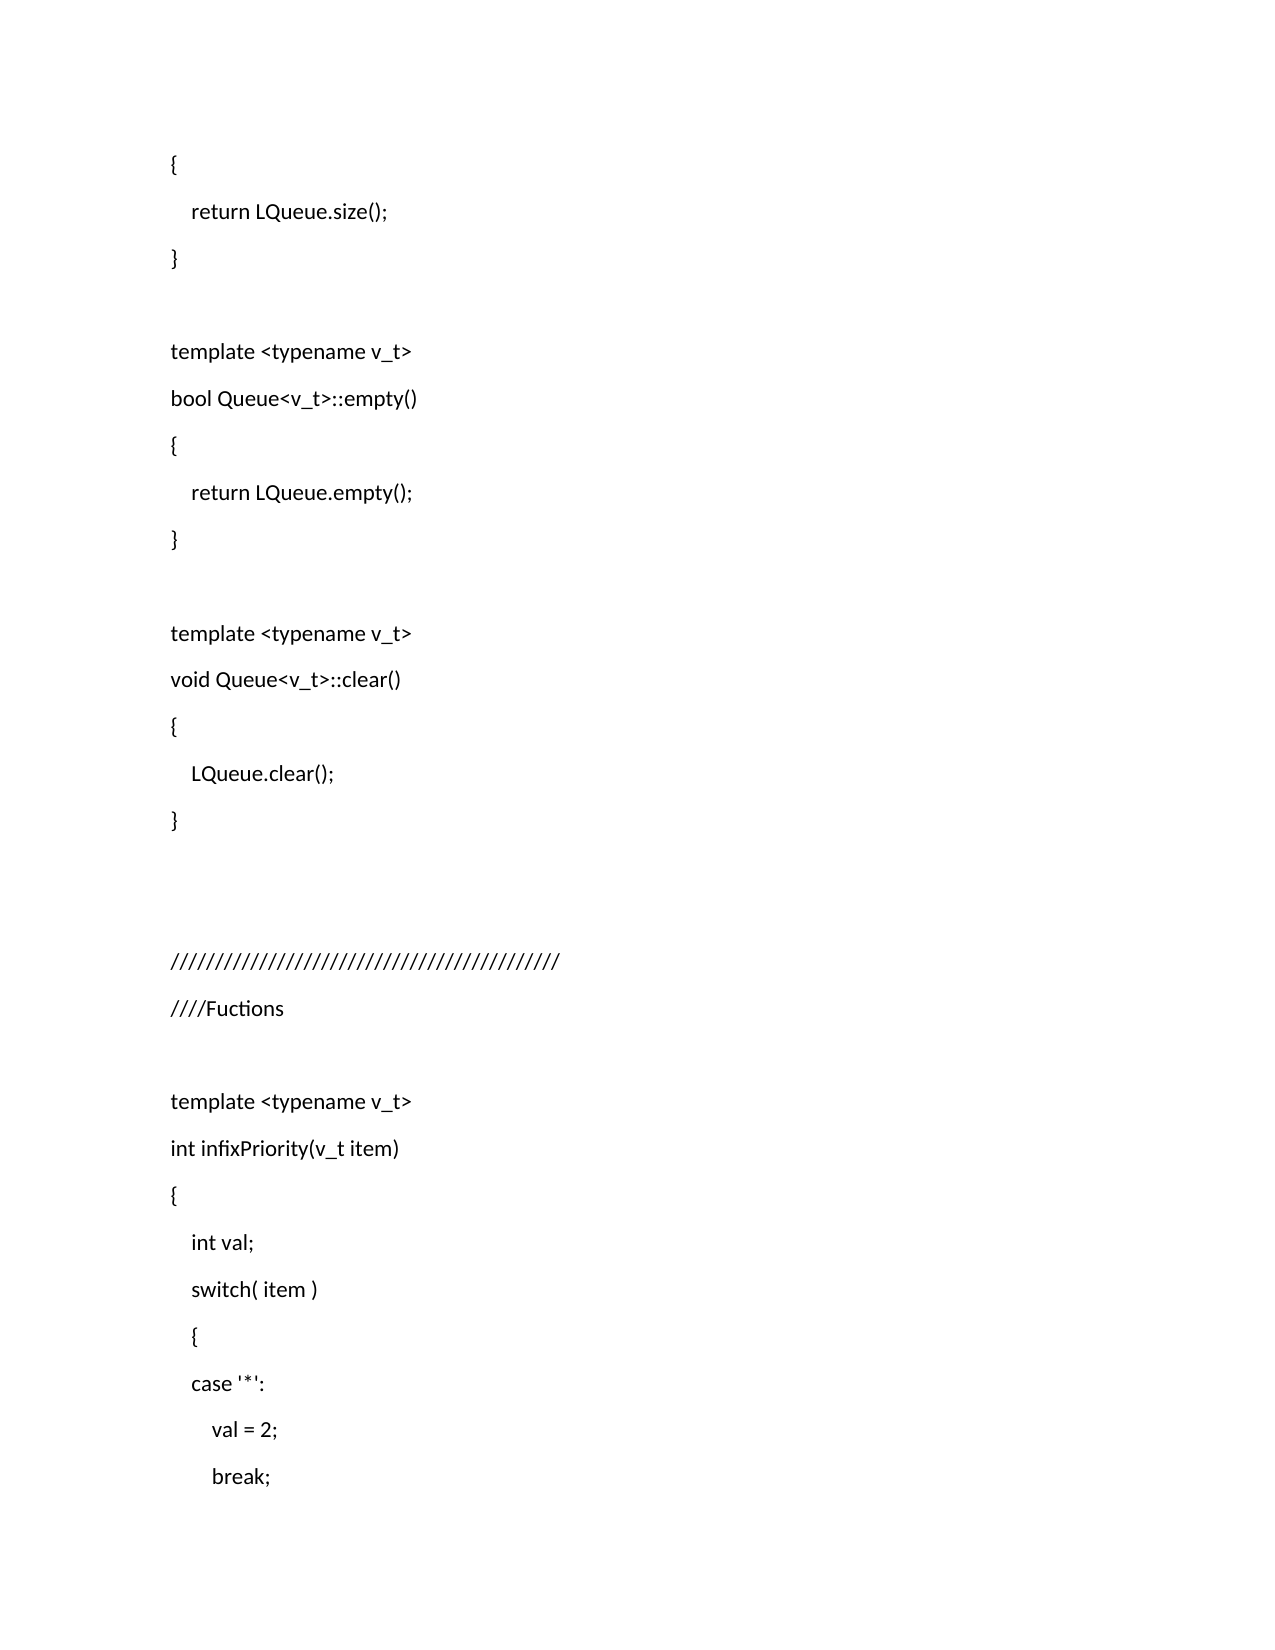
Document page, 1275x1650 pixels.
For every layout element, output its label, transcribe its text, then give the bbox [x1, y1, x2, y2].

text } [150, 525, 1125, 553]
text int val; [150, 1228, 1125, 1256]
text { [150, 431, 1125, 459]
text LQueue.clear(); [150, 759, 1125, 787]
text } [150, 244, 1125, 272]
text template <typename v_t> [150, 1087, 1125, 1116]
text { [150, 712, 1125, 741]
text switch( item ) [150, 1275, 1125, 1303]
text return LQueue.empty(); [150, 478, 1125, 506]
text void Queue<v_t>::clear() [150, 666, 1125, 694]
text return LQueue.size(); [150, 197, 1125, 225]
text template <typename v_t> [150, 619, 1125, 647]
text { [150, 1181, 1125, 1209]
text break; [150, 1462, 1125, 1491]
text bool Queue<v_t>::empty() [150, 384, 1125, 412]
text //////////////////////////////////////////// [150, 947, 1125, 975]
text template <typename v_t> [150, 337, 1125, 366]
text { [150, 150, 1125, 178]
text int infixPriority(v_t item) [150, 1134, 1125, 1162]
text { [150, 1322, 1125, 1350]
text val = 2; [150, 1416, 1125, 1444]
text } [150, 806, 1125, 834]
text case '*': [150, 1369, 1125, 1397]
text ////Fuctions [150, 994, 1125, 1022]
